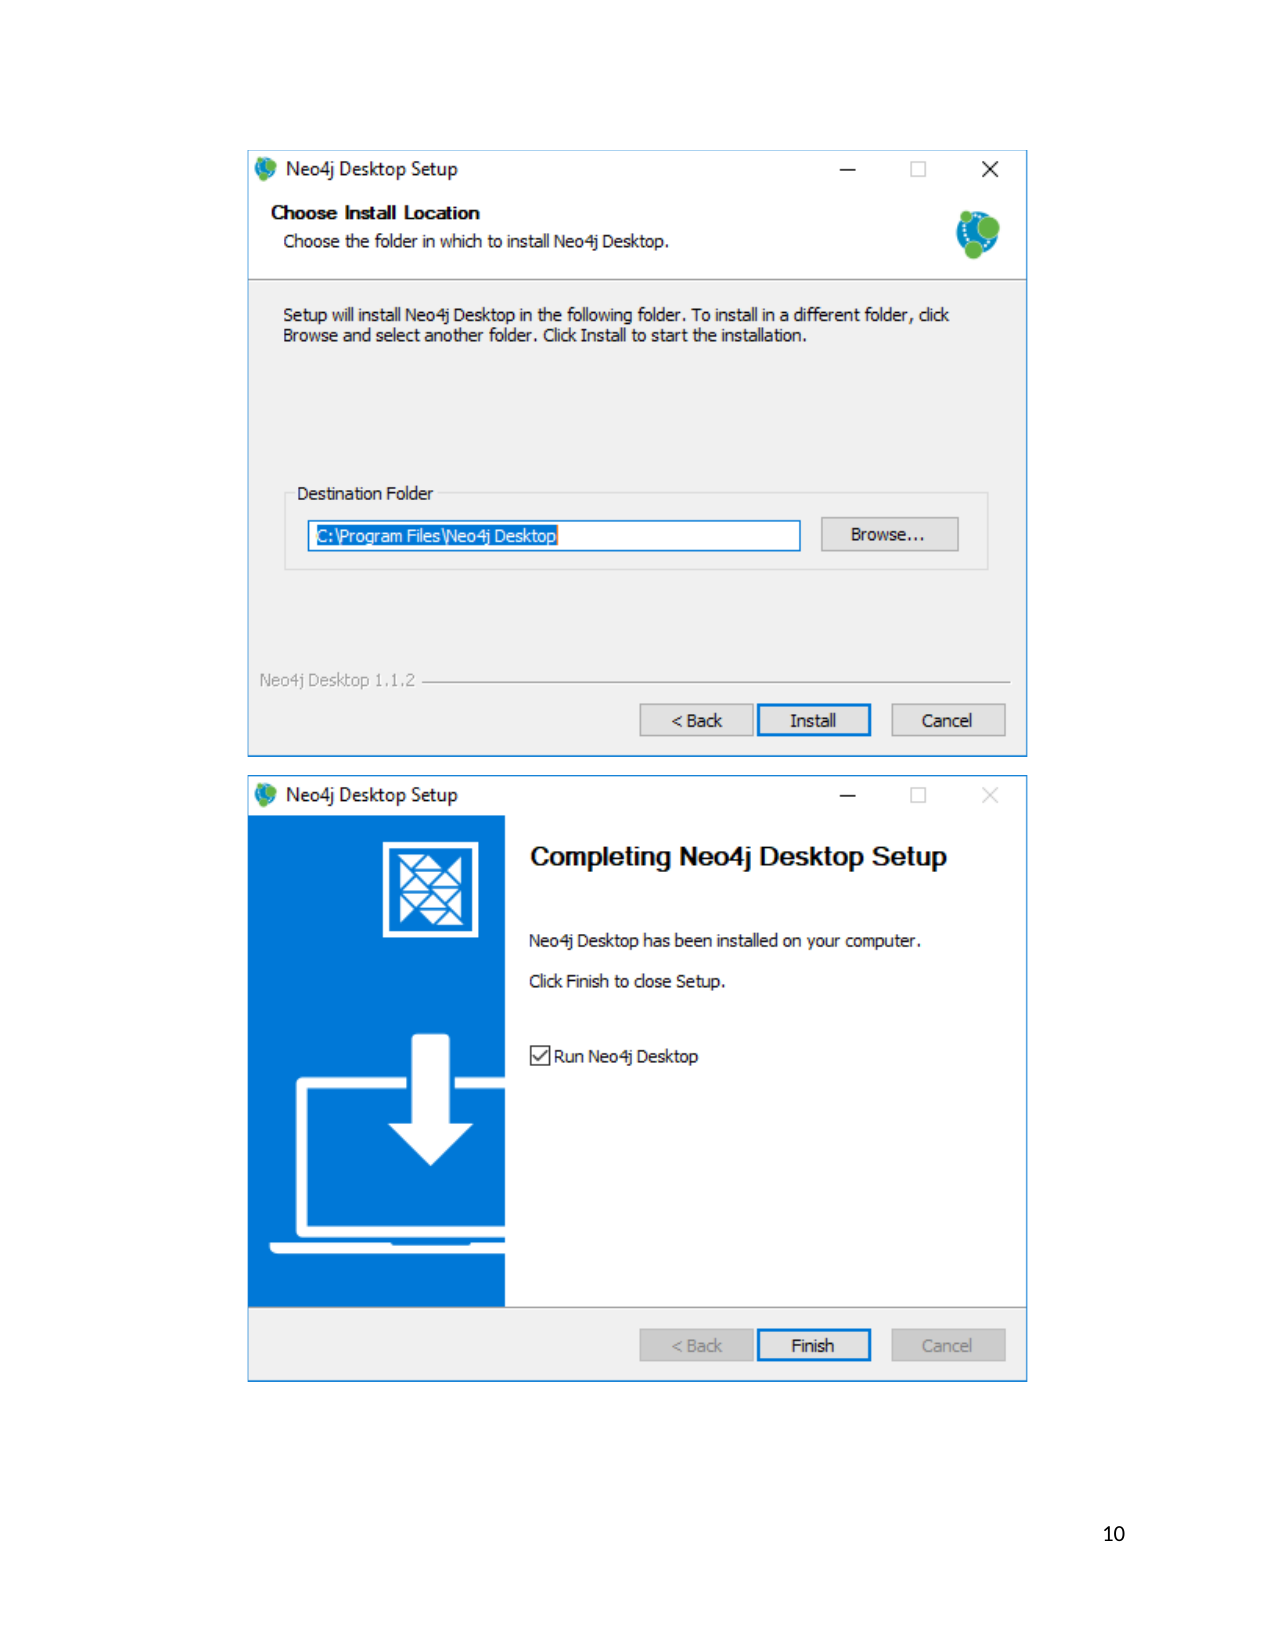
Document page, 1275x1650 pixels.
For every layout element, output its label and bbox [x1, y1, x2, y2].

picture [247, 150, 1028, 757]
picture [247, 775, 1028, 1382]
